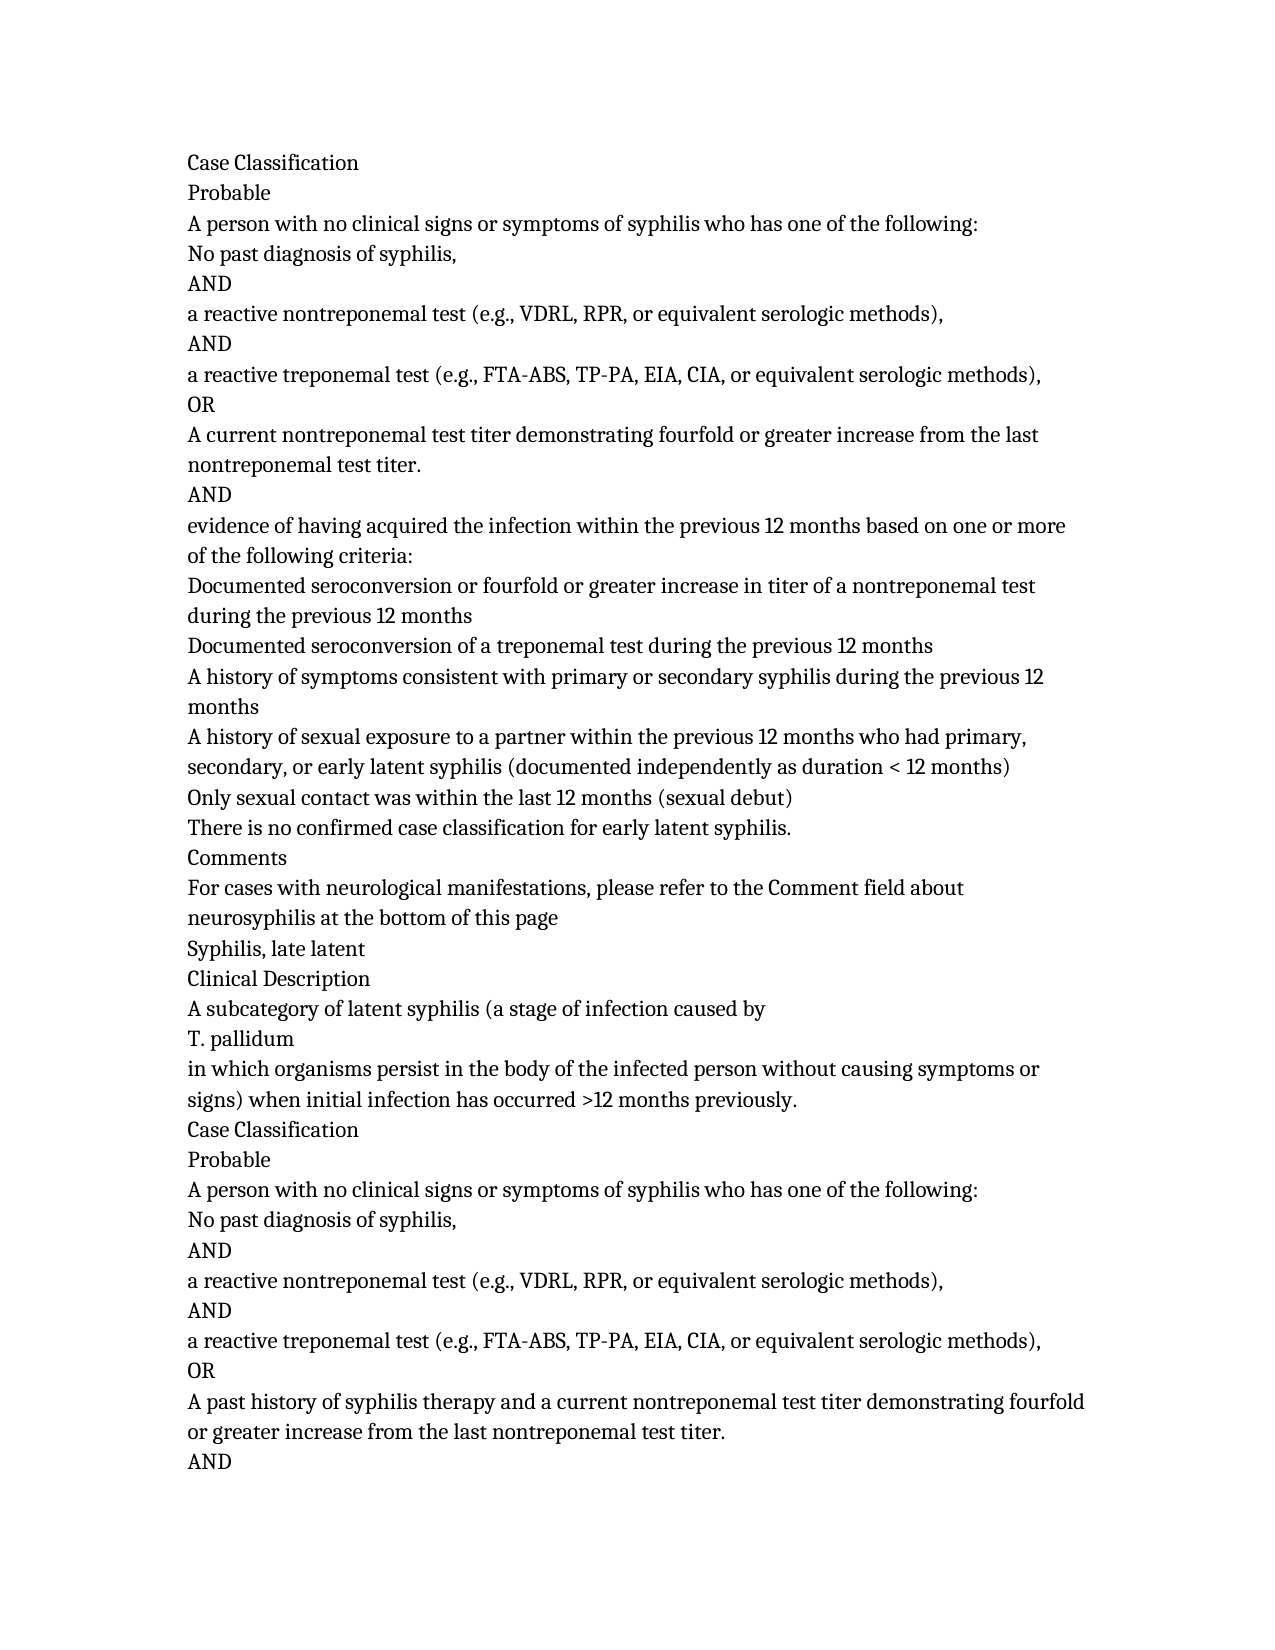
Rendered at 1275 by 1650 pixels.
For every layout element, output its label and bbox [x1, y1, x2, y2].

text [187, 150, 1087, 1475]
